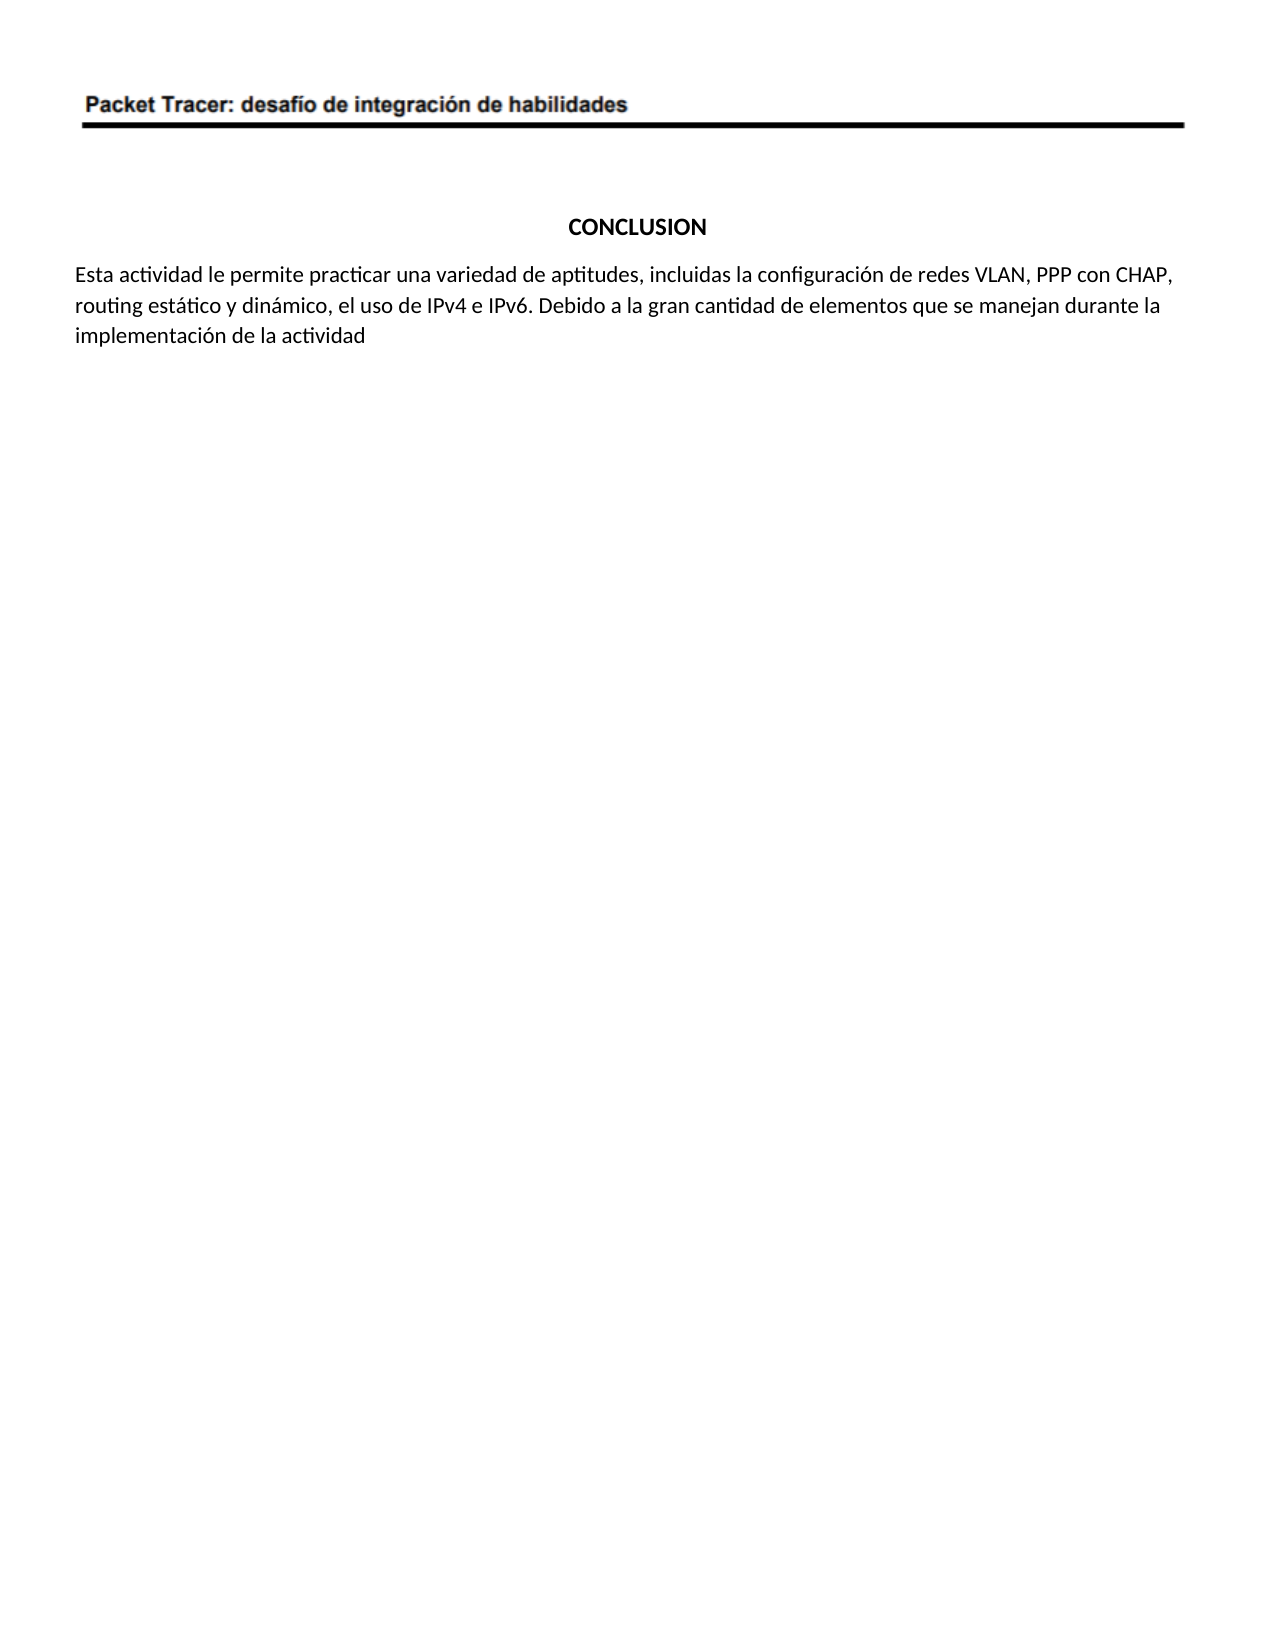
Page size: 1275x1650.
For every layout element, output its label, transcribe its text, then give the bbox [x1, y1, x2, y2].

picture [75, 77, 1200, 146]
text Esta actividad le permite practicar una variedad de aptitudes, incluidas la configuración de redes VLAN, PPP con CHAP, routing estático y dinámico, el uso de IPv4 e IPv6. Debido a la gran cantidad de elementos que se manejan durante la implementación de la actividad [75, 261, 1200, 349]
text CONCLUSION [75, 211, 1200, 241]
